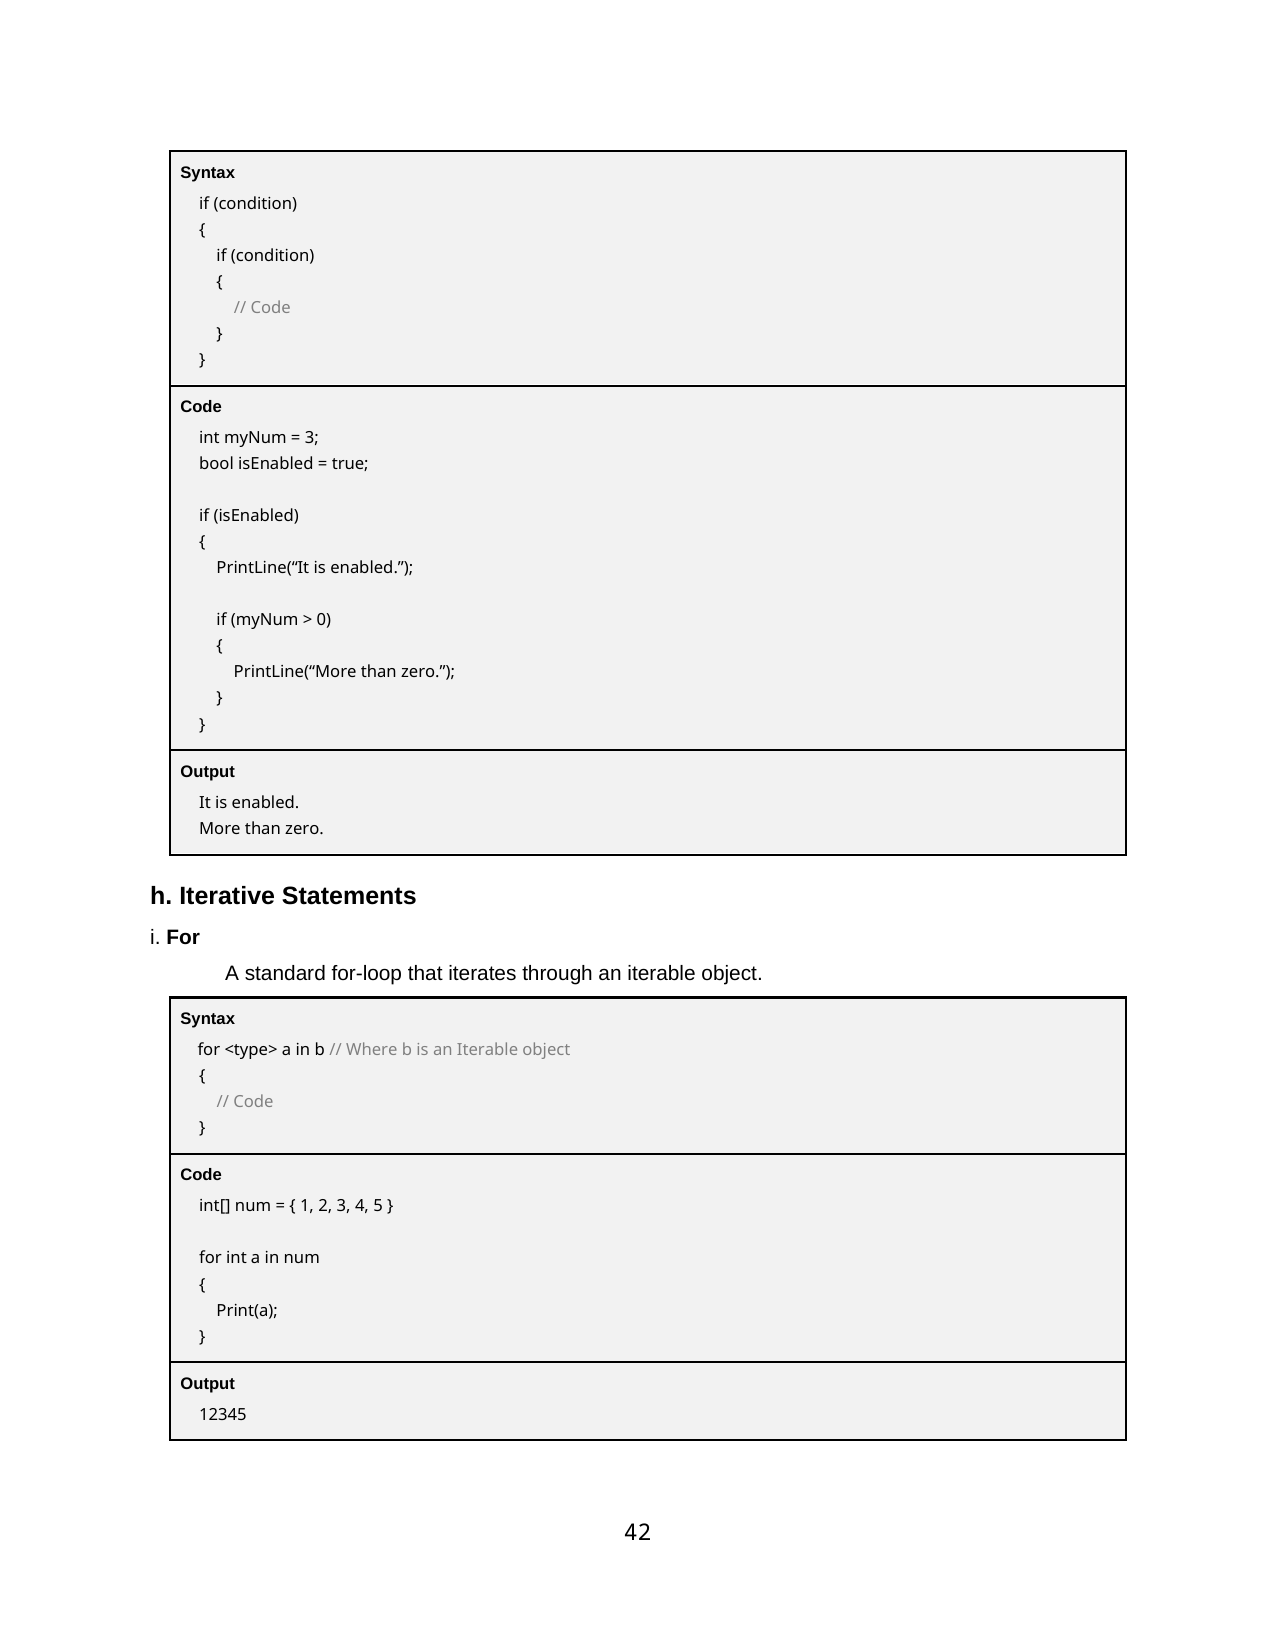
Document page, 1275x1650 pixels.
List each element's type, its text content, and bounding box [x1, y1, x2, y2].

table_header Syntax if (condition) { if (condition) { // Code } } [171, 152, 1125, 384]
table_cell Output It is enabled. More than zero. [171, 751, 1125, 853]
table_header Syntax for <type> a in b // Where b is an Iterable object { // Code } [171, 999, 1125, 1153]
text h. Iterative Statements [150, 881, 1125, 910]
table_cell Output 12345 [171, 1363, 1125, 1439]
text A standard for-loop that iterates through an iterable object. [150, 960, 1125, 984]
table_cell Code int myNum = 3; bool isEnabled = true; if (isEnabled) { PrintLine(“It is enabled.”); if (myNum > 0) { PrintLine(“More than zero.”); } } [171, 387, 1125, 749]
table_cell Code int[] num = { 1, 2, 3, 4, 5 } for int a in num { Print(a); } [171, 1155, 1125, 1361]
text i. For [150, 924, 1125, 948]
